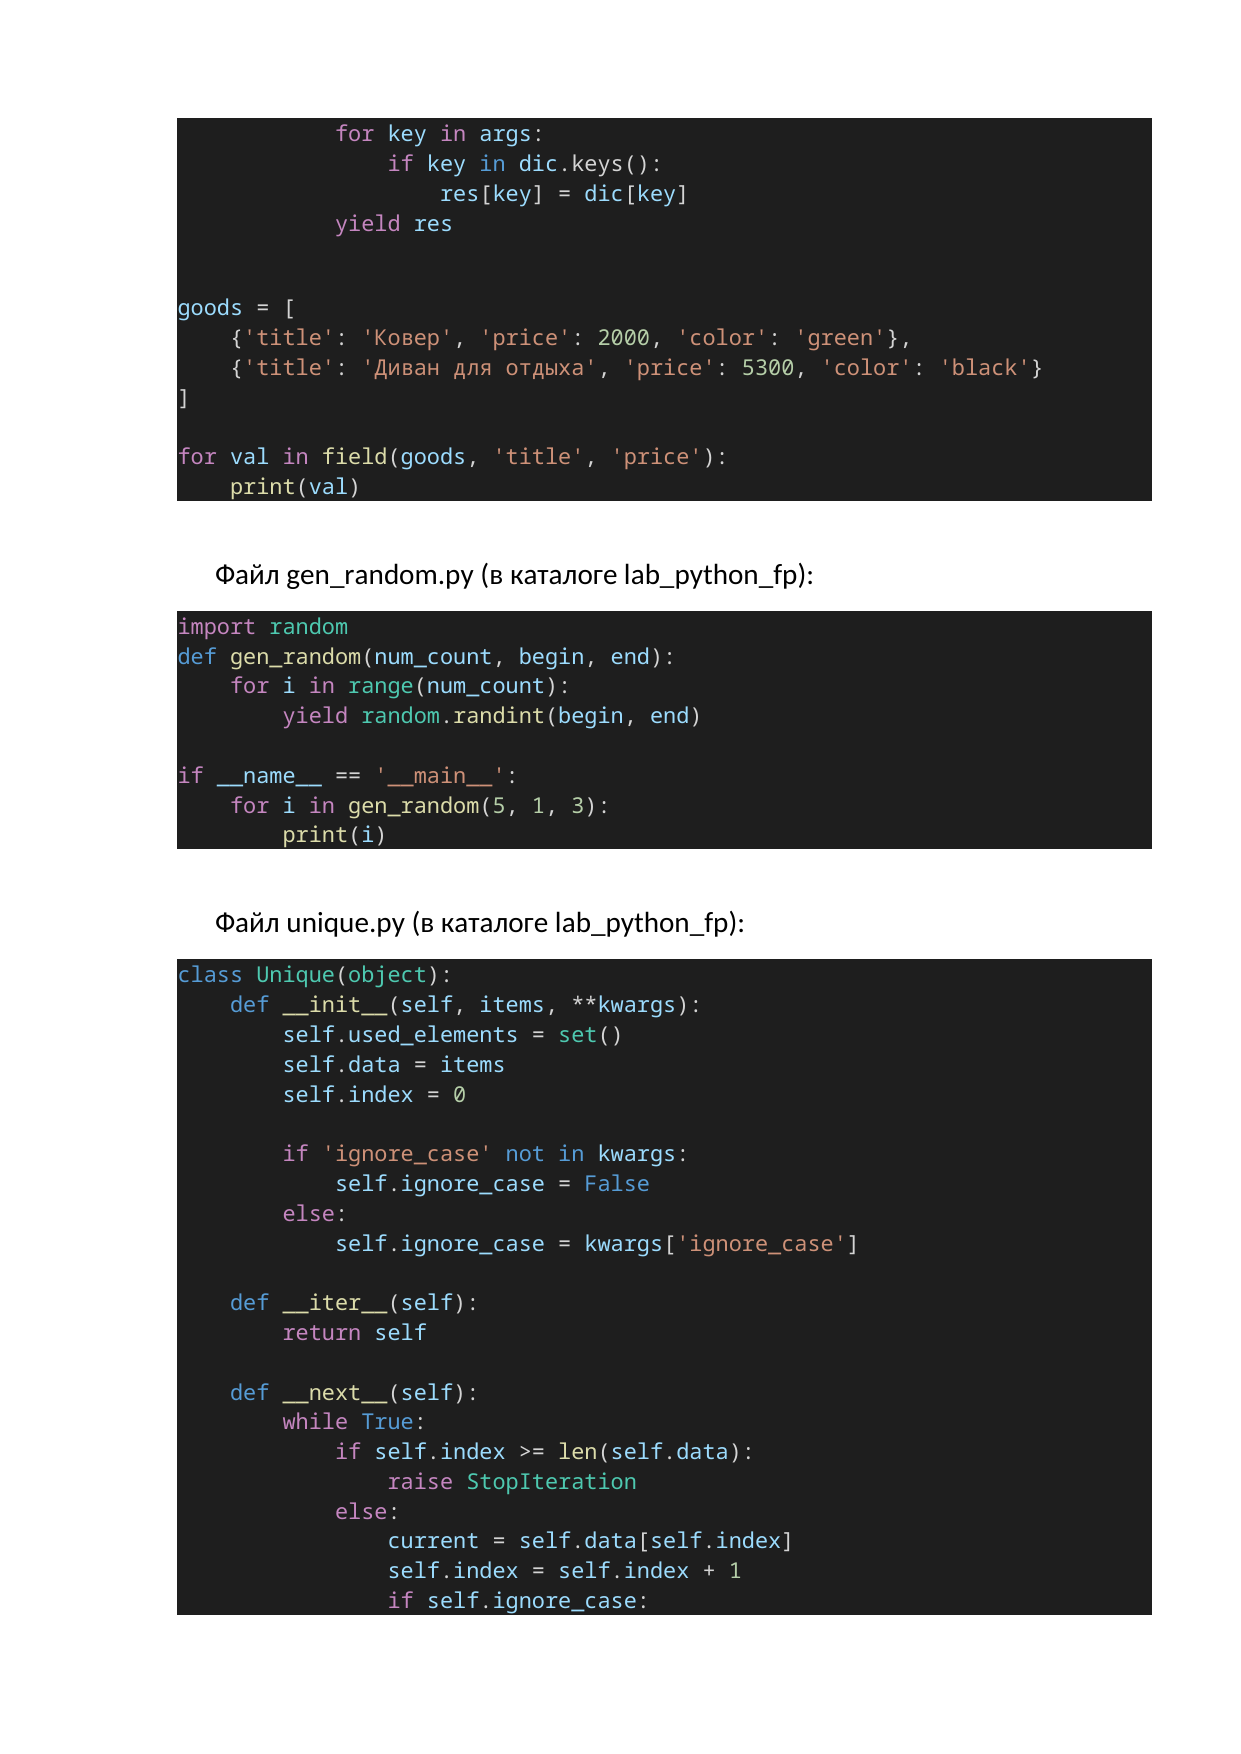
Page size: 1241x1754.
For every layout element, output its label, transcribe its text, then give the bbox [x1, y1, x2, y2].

text import random [177, 611, 1152, 641]
text if self.ignore_case: [177, 1585, 1152, 1615]
text def __iter__(self): [177, 1287, 1152, 1317]
text goods = [ [177, 292, 1152, 322]
text print(val) [177, 471, 1152, 501]
text current = self.data[self.index] [177, 1525, 1152, 1555]
text yield random.randint(begin, end) [177, 700, 1152, 730]
text class Unique(object): [177, 959, 1152, 989]
text return self [177, 1317, 1152, 1347]
text else: [177, 1198, 1152, 1227]
text else: [177, 1496, 1152, 1525]
text for i in gen_random(5, 1, 3): [177, 789, 1152, 819]
text self.index = self.index + 1 [177, 1555, 1152, 1585]
text if key in dic.keys(): [177, 148, 1152, 178]
text def gen_random(num_count, begin, end): [177, 641, 1152, 670]
text while True: [177, 1406, 1152, 1436]
text Файл gen_random.py (в каталоге lab_python_fp): [215, 556, 1152, 591]
text self.data = items [177, 1049, 1152, 1078]
text {'title': 'Ковер', 'price': 2000, 'color': 'green'}, [177, 322, 1152, 352]
text for val in field(goods, 'title', 'price'): [177, 441, 1152, 471]
text self.index = 0 [177, 1078, 1152, 1108]
text raise StopIteration [177, 1466, 1152, 1496]
text print(i) [177, 819, 1152, 849]
text yield res [177, 207, 1152, 237]
text self.ignore_case = kwargs['ignore_case'] [177, 1227, 1152, 1257]
text Файл unique.py (в каталоге lab_python_fp): [215, 904, 1152, 940]
text def __init__(self, items, **kwargs): [177, 989, 1152, 1019]
text for key in args: [177, 118, 1152, 148]
text res[key] = dic[key] [177, 178, 1152, 207]
text self.ignore_case = False [177, 1168, 1152, 1198]
text if self.index >= len(self.data): [177, 1436, 1152, 1466]
text def __next__(self): [177, 1376, 1152, 1406]
text if 'ignore_case' not in kwargs: [177, 1138, 1152, 1168]
text for i in range(num_count): [177, 670, 1152, 700]
text if __name__ == '__main__': [177, 760, 1152, 789]
text self.used_elements = set() [177, 1019, 1152, 1049]
text ] [177, 381, 1152, 411]
text {'title': 'Диван для отдыха', 'price': 5300, 'color': 'black'} [177, 352, 1152, 381]
